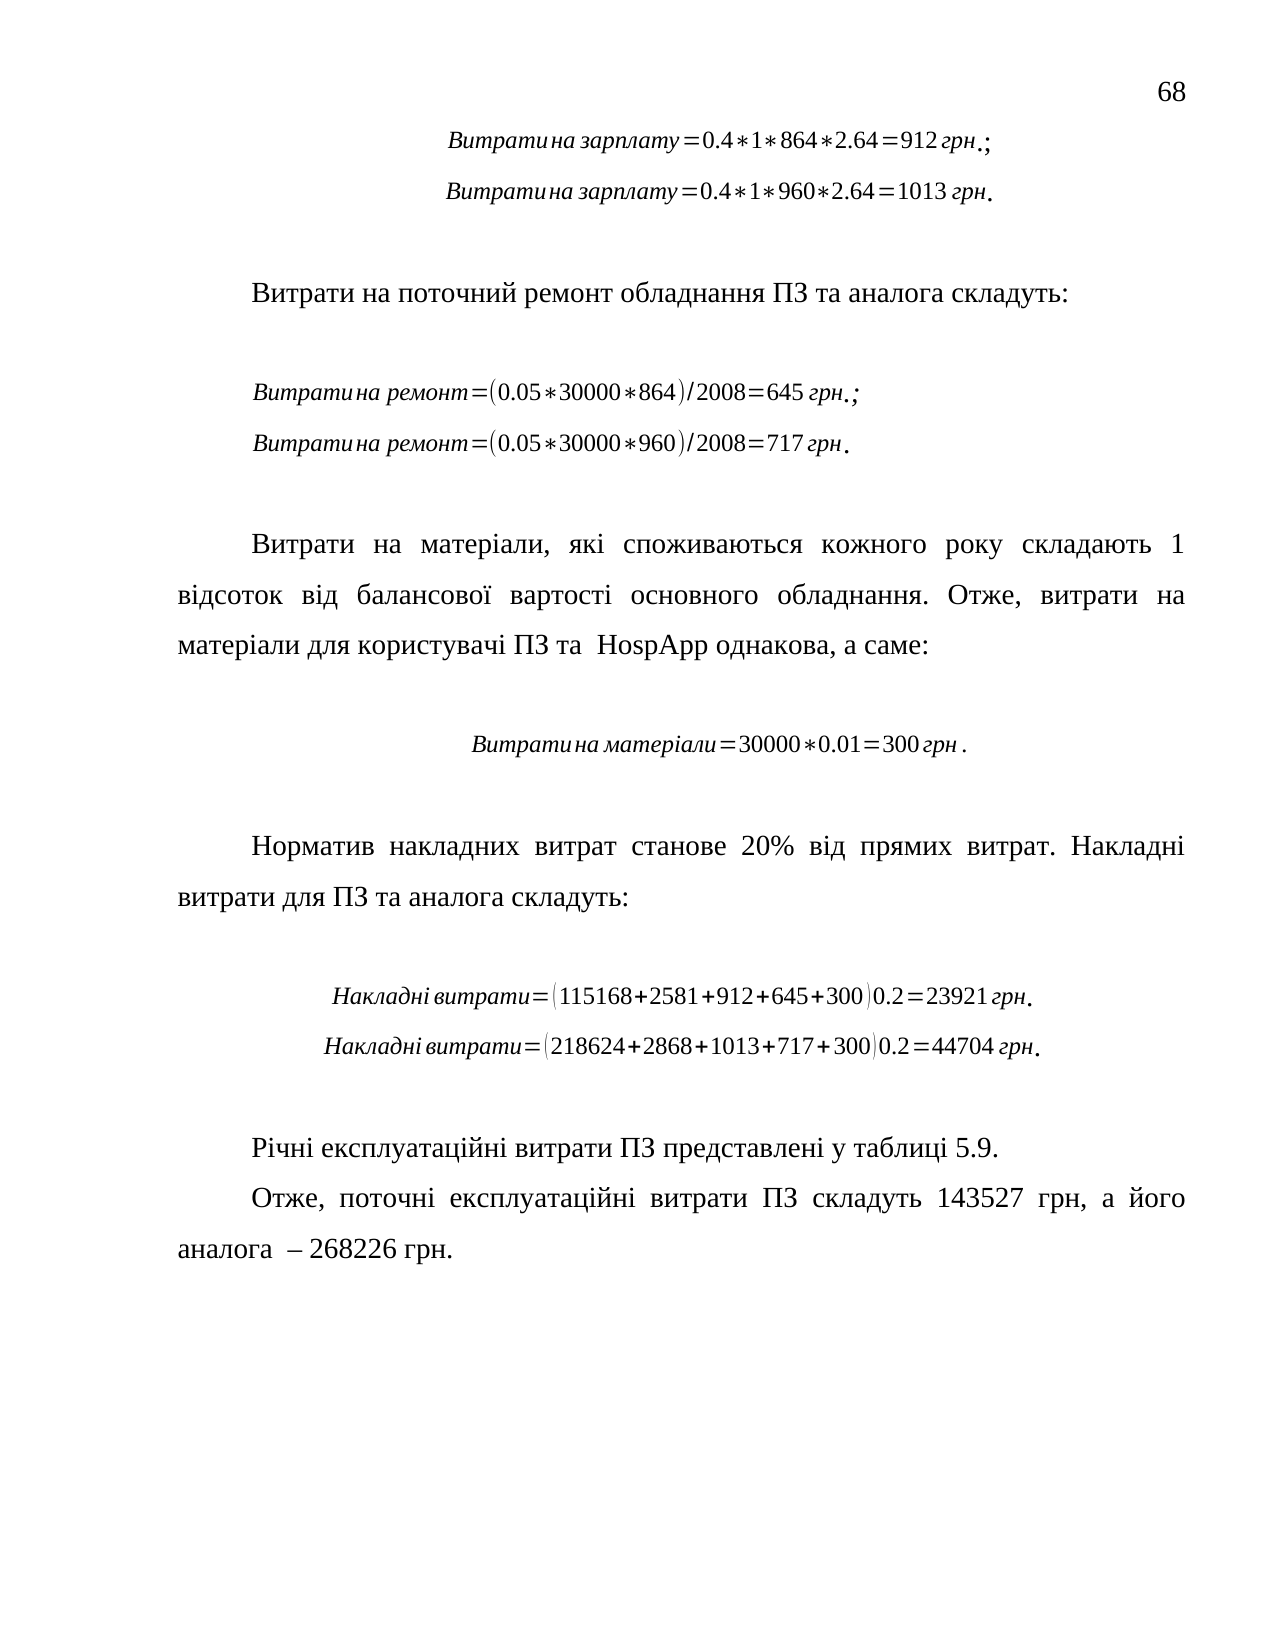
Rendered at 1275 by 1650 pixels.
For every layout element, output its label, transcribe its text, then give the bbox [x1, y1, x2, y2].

text . [177, 1029, 1186, 1063]
list Річні експлуатаційні витрати ПЗ представлені у таблиці 5.9. [177, 1130, 1186, 1164]
text . [177, 979, 1186, 1013]
text . [177, 174, 1186, 208]
list Отже, поточні експлуатаційні витрати ПЗ складуть 143527 грн, а його аналога – 268226 грн. [177, 1181, 1186, 1264]
text .; [177, 124, 1186, 157]
list Норматив накладних витрат станове 20% від прямих витрат. Накладні витрати для ПЗ та аналога складуть: [177, 828, 1186, 912]
list Витрати на матеріали, які споживаються кожного року складають 1 відсоток від балансової вартості основного обладнання. Отже, витрати на матеріали для користувачі ПЗ та HospApp однакова, а саме: [177, 526, 1186, 661]
text .; [177, 376, 1186, 409]
text . [177, 426, 1186, 459]
list Витрати на поточний ремонт обладнання ПЗ та аналога складуть: [177, 275, 1186, 308]
